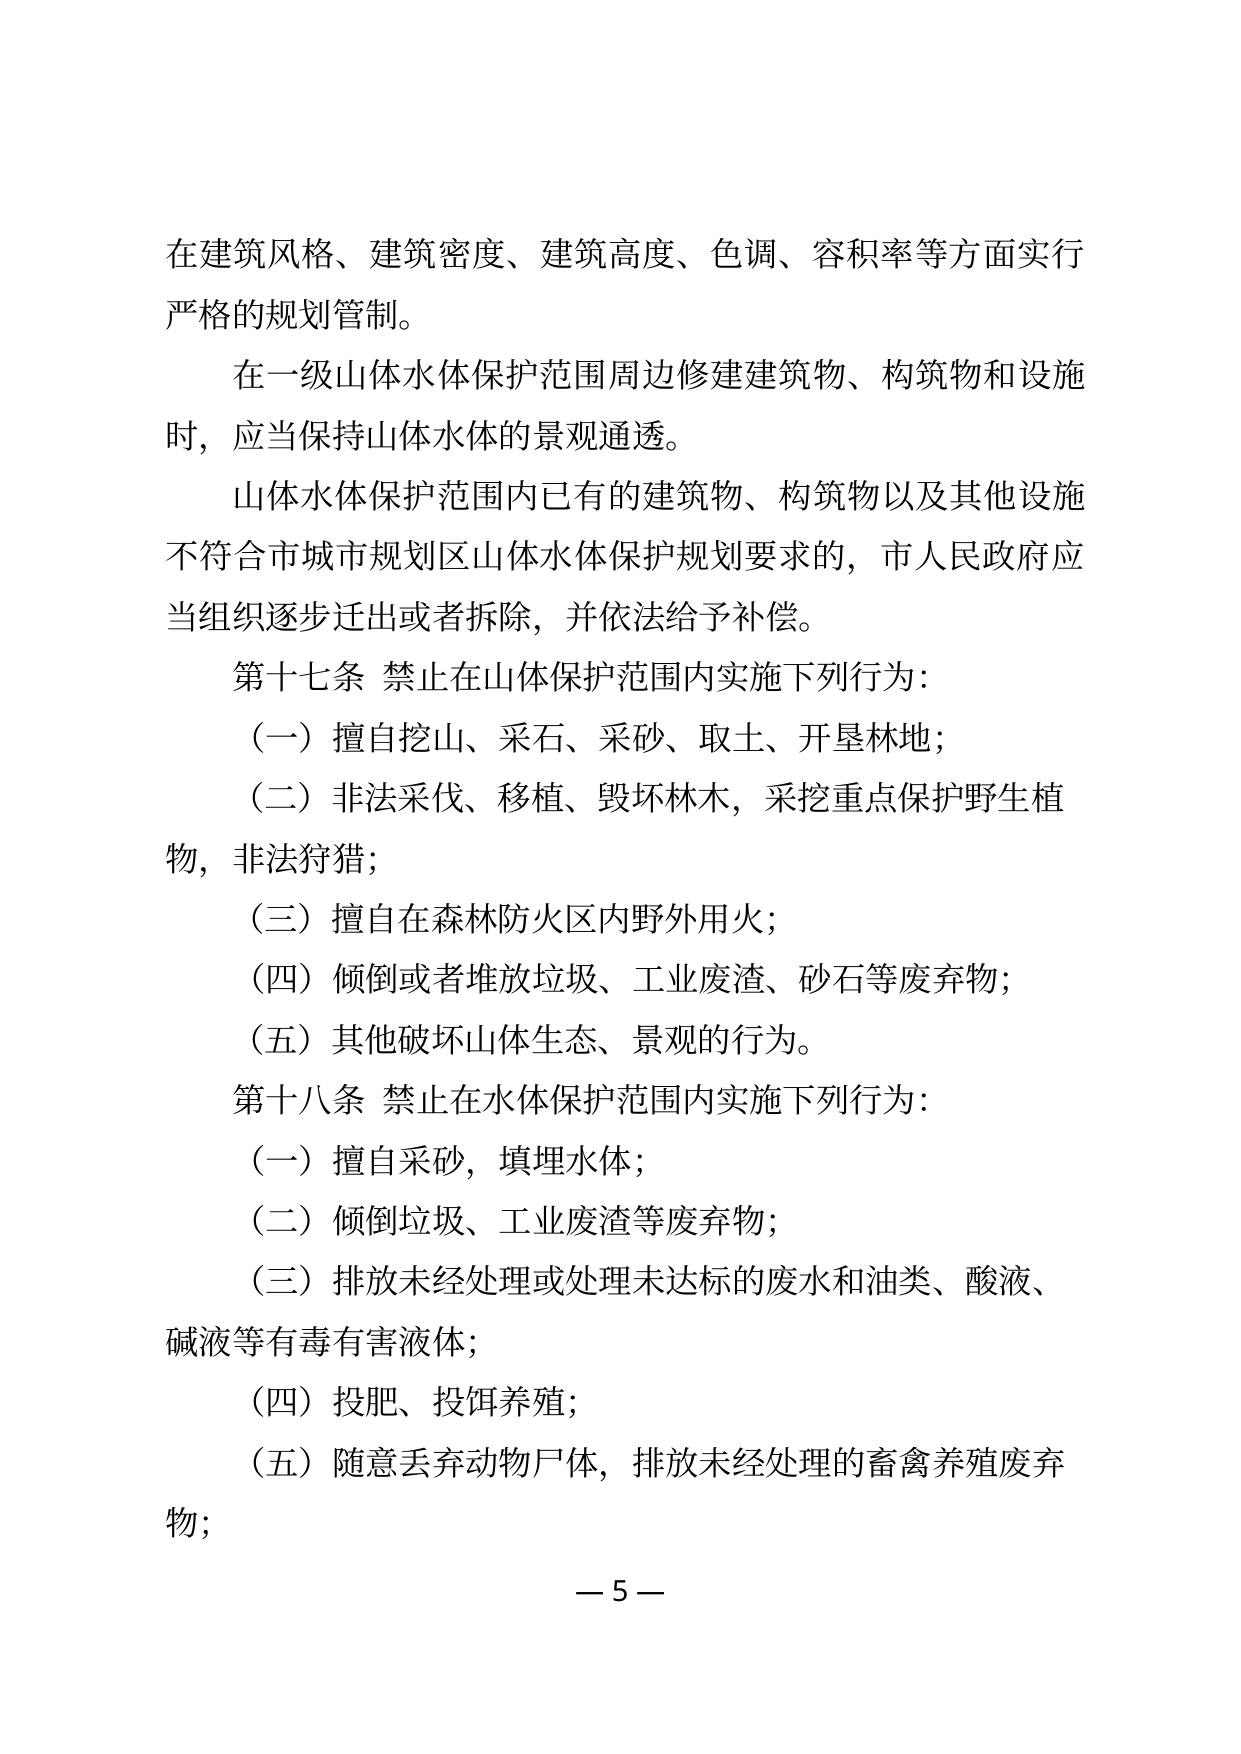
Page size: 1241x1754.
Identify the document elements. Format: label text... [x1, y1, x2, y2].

text （三）擅自在森林防火区内野外用火； [165, 883, 1087, 943]
text 山体水体保护范围内已有的建筑物、构筑物以及其他设施，不符合市城市规划区山体水体保护规划要求的，市人民政府应当组织逐步迁出或者拆除，并依法给予补偿。 [165, 460, 1087, 641]
text （三）排放未经处理或处理未达标的废水和油类、酸液、碱液等有毒有害液体； [165, 1246, 1087, 1366]
text （五）其他破坏山体生态、景观的行为。 [165, 1004, 1087, 1064]
text （二）倾倒垃圾、工业废渣等废弃物； [165, 1185, 1087, 1246]
text 第十八条 禁止在水体保护范围内实施下列行为： [165, 1064, 1087, 1125]
text （四）投肥、投饵养殖； [165, 1366, 1087, 1427]
text （一）擅自挖山、采石、采砂、取土、开垦林地； [165, 702, 1087, 762]
text 在一级山体水体保护范围周边修建建筑物、构筑物和设施时，应当保持山体水体的景观通透。 [165, 339, 1087, 460]
text （五）随意丢弃动物尸体，排放未经处理的畜禽养殖废弃物； [165, 1427, 1087, 1548]
text （一）擅自采砂，填埋水体； [165, 1125, 1087, 1185]
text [165, 218, 1087, 339]
text 第十七条 禁止在山体保护范围内实施下列行为： [165, 641, 1087, 702]
text （四）倾倒或者堆放垃圾、工业废渣、砂石等废弃物； [165, 943, 1087, 1004]
text （二）非法采伐、移植、毁坏林木，采挖重点保护野生植物，非法狩猎； [165, 762, 1087, 883]
